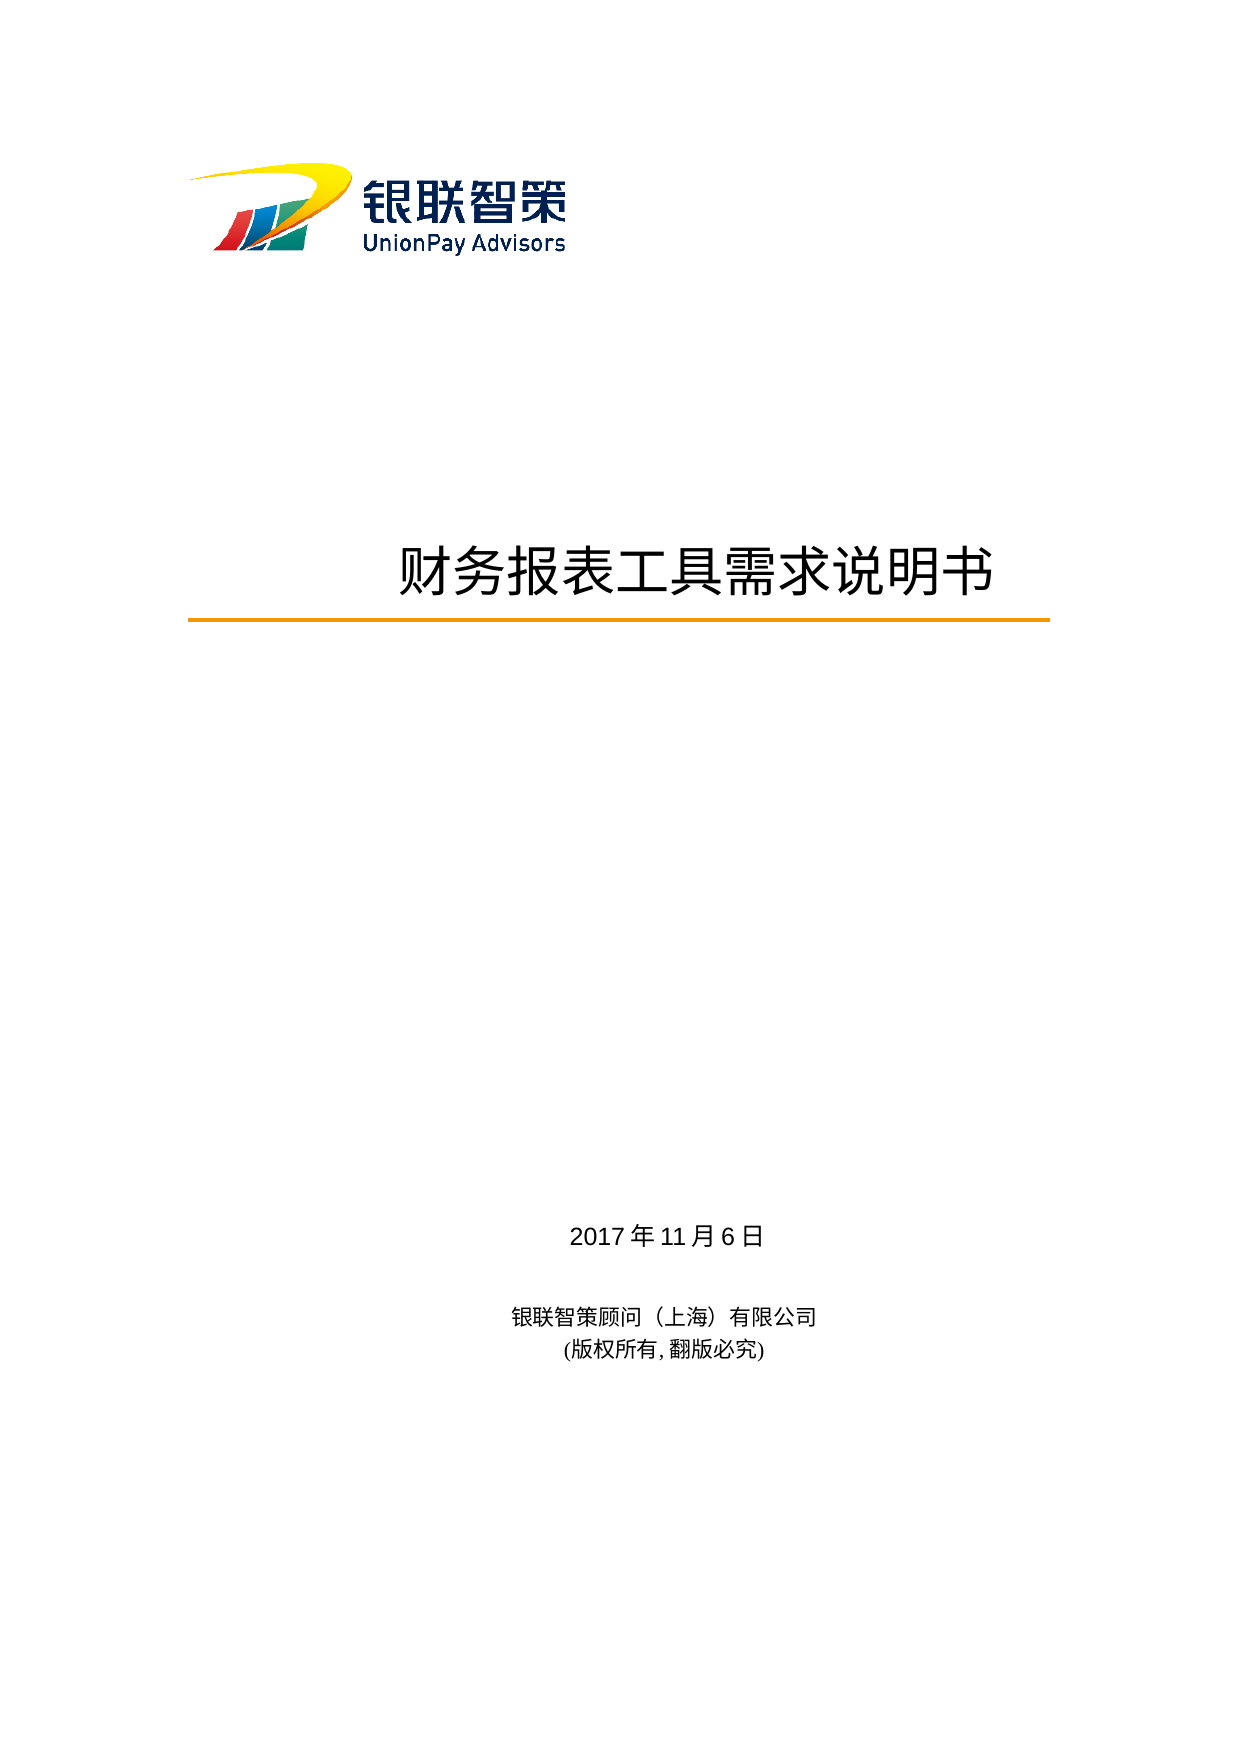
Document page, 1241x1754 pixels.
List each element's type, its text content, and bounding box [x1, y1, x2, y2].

text 2017年11月6日 [231, 1202, 1053, 1267]
text 财务报表工具需求说明书 [231, 519, 1053, 617]
picture [187, 163, 565, 256]
text 银联智策顾问（上海）有限公司 [231, 1299, 1053, 1332]
text (版权所有, 翻版必究) [231, 1332, 1053, 1364]
